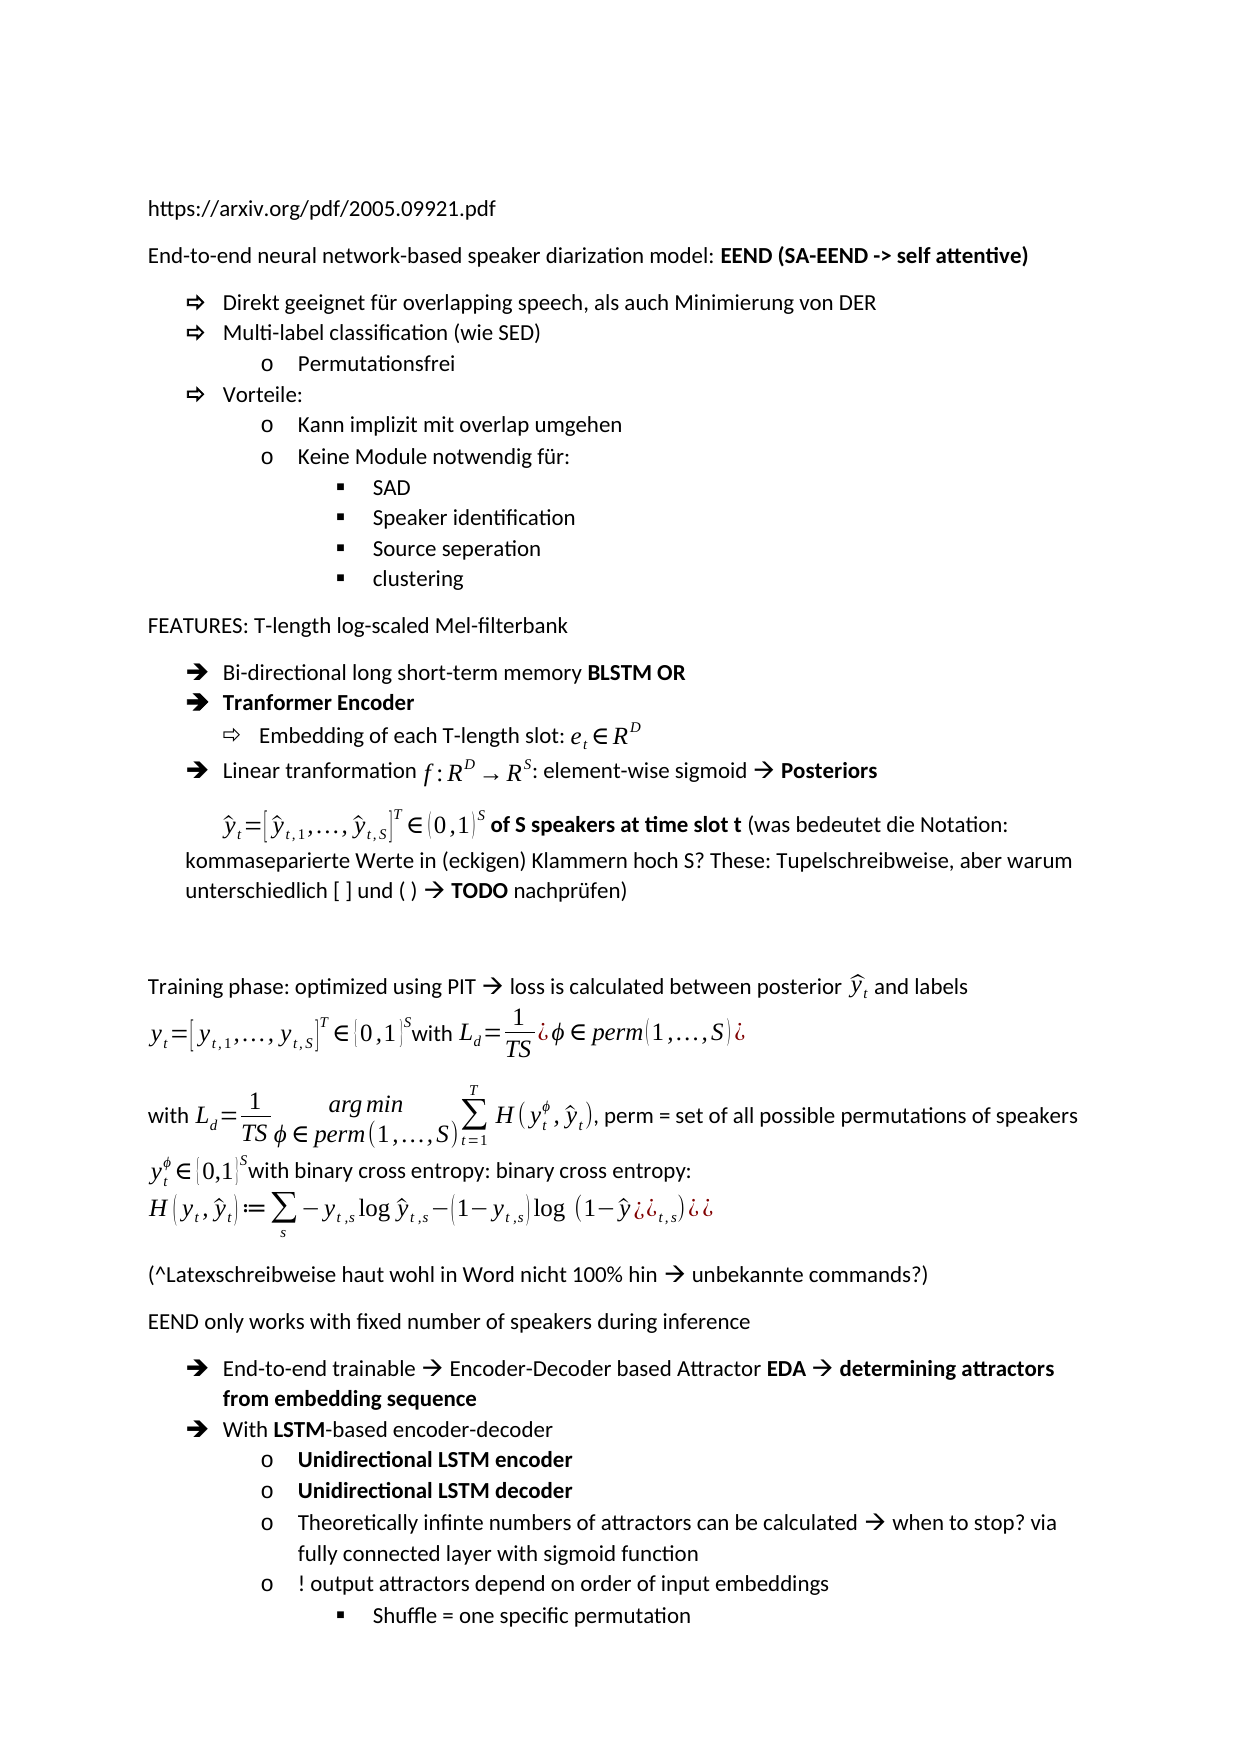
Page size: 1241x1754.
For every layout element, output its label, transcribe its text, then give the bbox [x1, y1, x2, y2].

list Embedding of each T-length slot: [221, 718, 1093, 753]
list Source seperation [335, 534, 1093, 562]
list SAD [335, 473, 1093, 501]
text https://arxiv.org/pdf/2005.09921.pdf [148, 194, 1093, 222]
list End-to-end trainable Encoder-Decoder based Attractor EDA determining attractors from embedding sequence [185, 1354, 1093, 1413]
text End-to-end neural network-based speaker diarization model: EEND (SA-EEND -> self attentive) [148, 241, 1093, 269]
list Direkt geeignet für overlapping speech, als auch Minimierung von DER [185, 288, 1093, 316]
list clustering [335, 564, 1093, 592]
text EEND only works with fixed number of speakers during inference [148, 1307, 1093, 1336]
list Multi-label classification (wie SED) [185, 318, 1093, 346]
list With LSTM-based encoder-decoder [185, 1415, 1093, 1443]
list ! output attractors depend on order of input embeddings [260, 1569, 1093, 1599]
list Linear tranformation : element-wise sigmoid Posteriors [185, 755, 1093, 786]
list Vorteile: [185, 380, 1093, 408]
list Unidirectional LSTM decoder [260, 1476, 1093, 1506]
list Bi-directional long short-term memory BLSTM OR [185, 658, 1093, 686]
text FEATURES: T-length log-scaled Mel-filterbank [148, 611, 1093, 639]
list Theoretically infinte numbers of attractors can be calculated when to stop? via fully connected layer with sigmoid function [260, 1508, 1093, 1567]
list Permutationsfrei [260, 349, 1093, 378]
text of S speakers at time slot t (was bedeutet die Notation: kommaseparierte Werte in (eckigen) Klammern hoch S? These: Tupelschreibweise, aber warum unterschiedlich [ ] und ( ) TODO nachprüfen) [185, 805, 1093, 904]
text Training phase: optimized using PIT loss is calculated between posterior and labels with [148, 970, 1093, 1063]
list Kann implizit mit overlap umgehen [260, 410, 1093, 439]
list Speaker identification [335, 503, 1093, 531]
text (^Latexschreibweise haut wohl in Word nicht 100% hin unbekannte commands?) [148, 1261, 1093, 1289]
list Shuffle = one specific permutation [335, 1601, 1093, 1629]
list Unidirectional LSTM encoder [260, 1445, 1093, 1474]
list Tranformer Encoder [185, 688, 1093, 716]
text with , perm = set of all possible permutations of speakers with binary cross entropy: binary cross entropy: [148, 1082, 1093, 1242]
list Keine Module notwendig für: [260, 442, 1093, 471]
